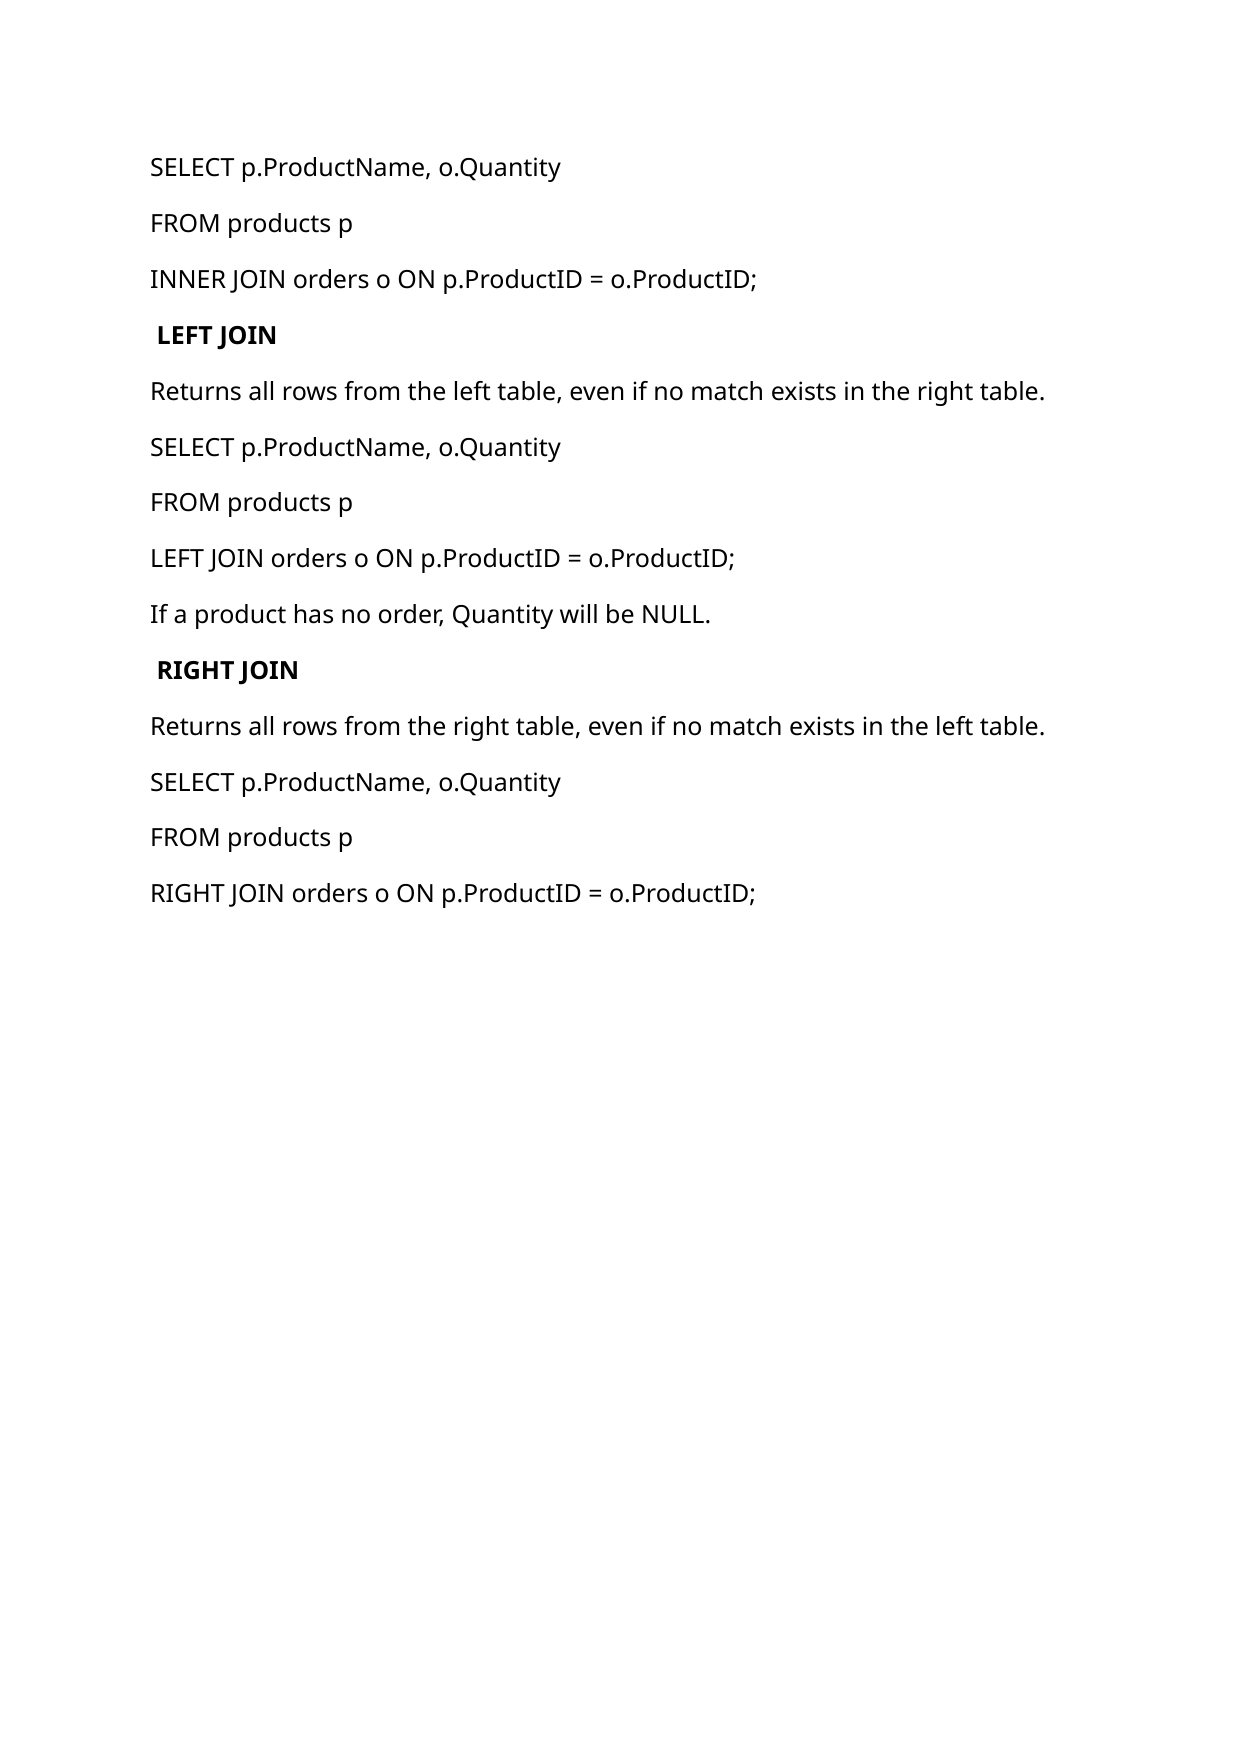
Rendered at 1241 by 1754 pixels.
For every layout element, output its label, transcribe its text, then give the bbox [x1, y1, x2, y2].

text LEFT JOIN [150, 317, 1090, 352]
text If a product has no order, Quantity will be NULL. [150, 597, 1090, 631]
text FROM products p [150, 485, 1090, 519]
text RIGHT JOIN orders o ON p.ProductID = o.ProductID; [150, 876, 1090, 910]
text SELECT p.ProductName, o.Quantity [150, 429, 1090, 463]
text SELECT p.ProductName, o.Quantity [150, 150, 1090, 184]
text Returns all rows from the left table, even if no match exists in the right table. [150, 373, 1090, 407]
text FROM products p [150, 206, 1090, 240]
text INNER JOIN orders o ON p.ProductID = o.ProductID; [150, 262, 1090, 296]
text Returns all rows from the right table, even if no match exists in the left table. [150, 708, 1090, 742]
text LEFT JOIN orders o ON p.ProductID = o.ProductID; [150, 541, 1090, 575]
text FROM products p [150, 820, 1090, 854]
text SELECT p.ProductName, o.Quantity [150, 764, 1090, 798]
text RIGHT JOIN [150, 652, 1090, 687]
